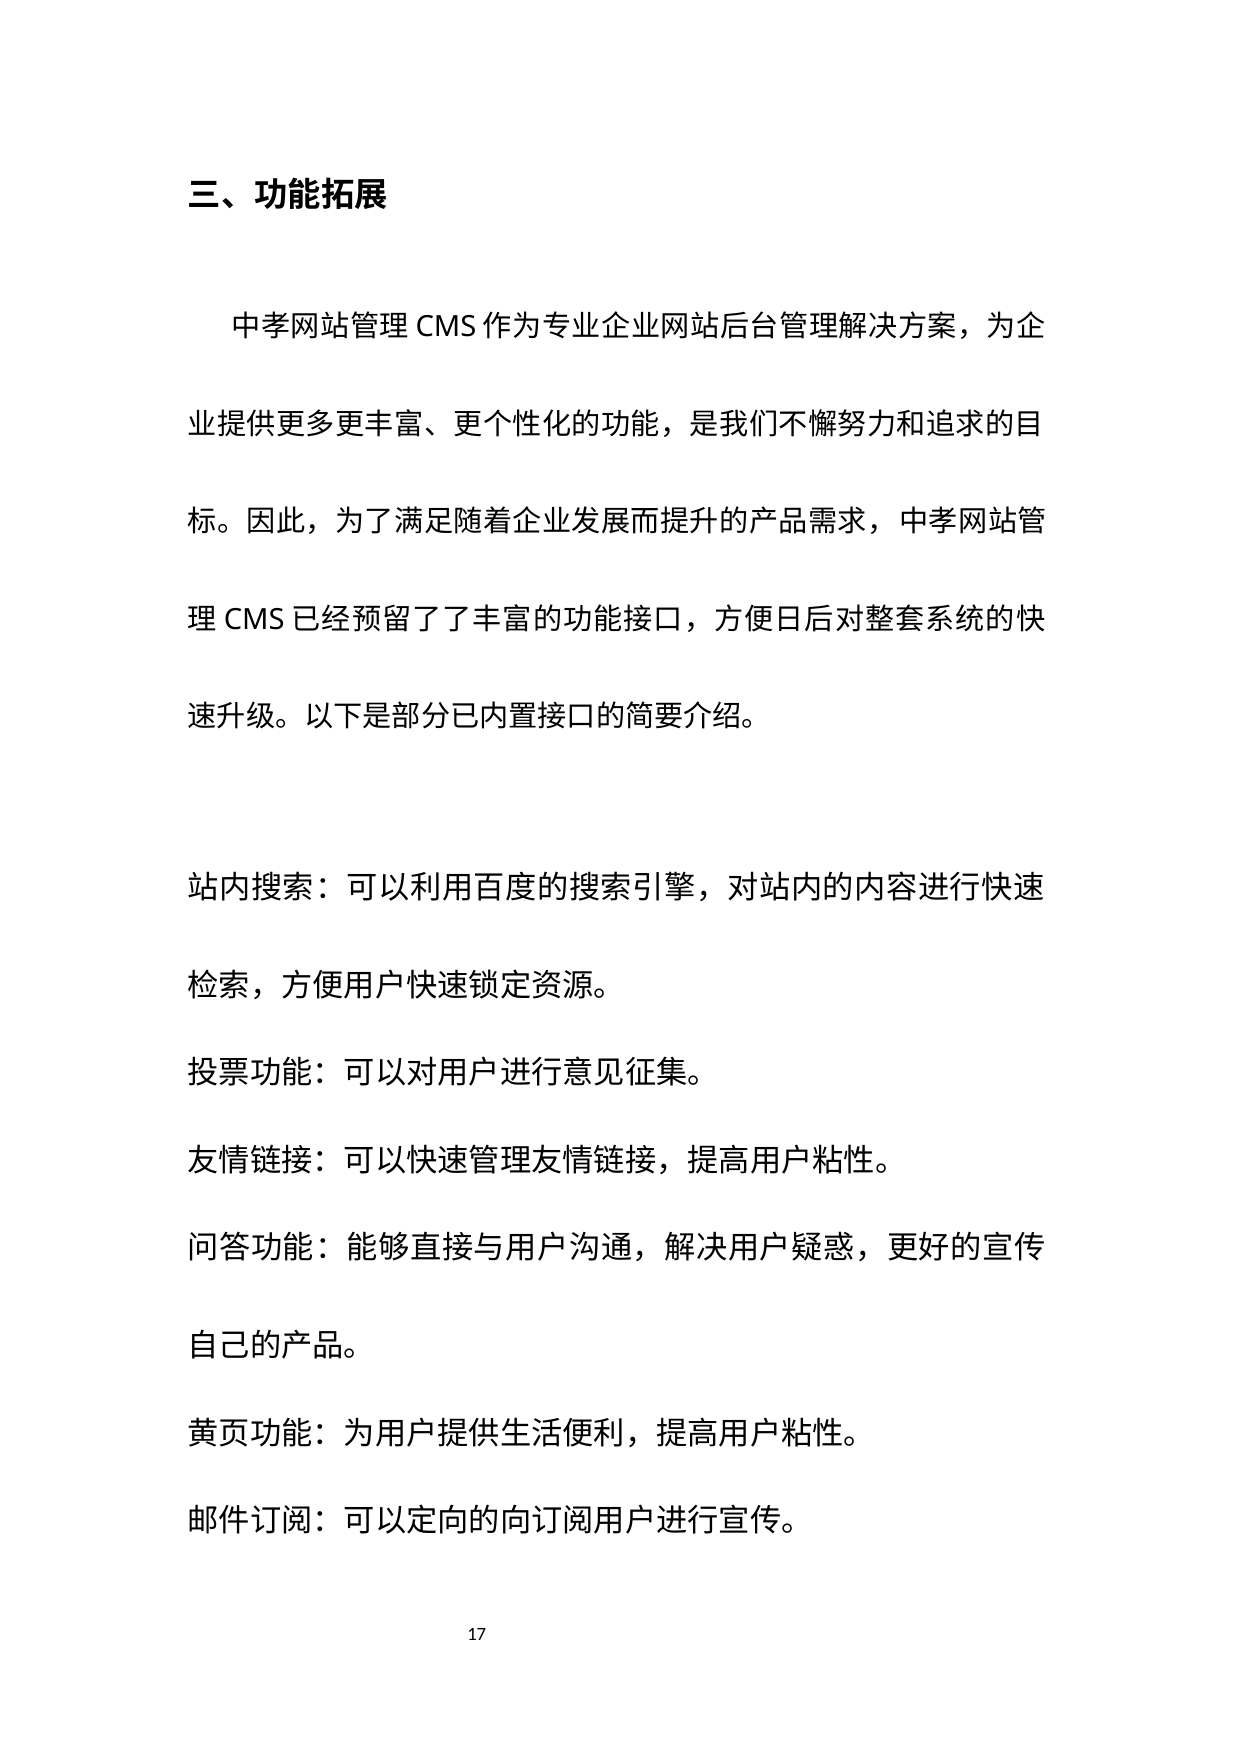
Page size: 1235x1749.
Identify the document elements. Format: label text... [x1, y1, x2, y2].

list 站内搜索：可以利用百度的搜索引擎，对站内的内容进行快速检索，方便用户快速锁定资源。 [187, 852, 1047, 1015]
list 中孝网站管理CMS作为专业企业网站后台管理解决方案，为企业提供更多更丰富、更个性化的功能，是我们不懈努力和追求的目标。因此，为了满足随着企业发展而提升的产品需求，中孝网站管理CMS已经预留了了丰富的功能接口，方便日后对整套系统的快速升级。以下是部分已内置接口的简要介绍。 [187, 292, 1047, 747]
list 友情链接：可以快速管理友情链接，提高用户粘性。 [187, 1125, 1047, 1190]
subtitle 功能拓展 [187, 159, 1047, 224]
list 黄页功能：为用户提供生活便利，提高用户粘性。 [187, 1398, 1047, 1463]
list 邮件订阅：可以定向的向订阅用户进行宣传。 [187, 1486, 1047, 1551]
list 问答功能：能够直接与用户沟通，解决用户疑惑，更好的宣传自己的产品。 [187, 1213, 1047, 1375]
list 投票功能：可以对用户进行意见征集。 [187, 1038, 1047, 1103]
